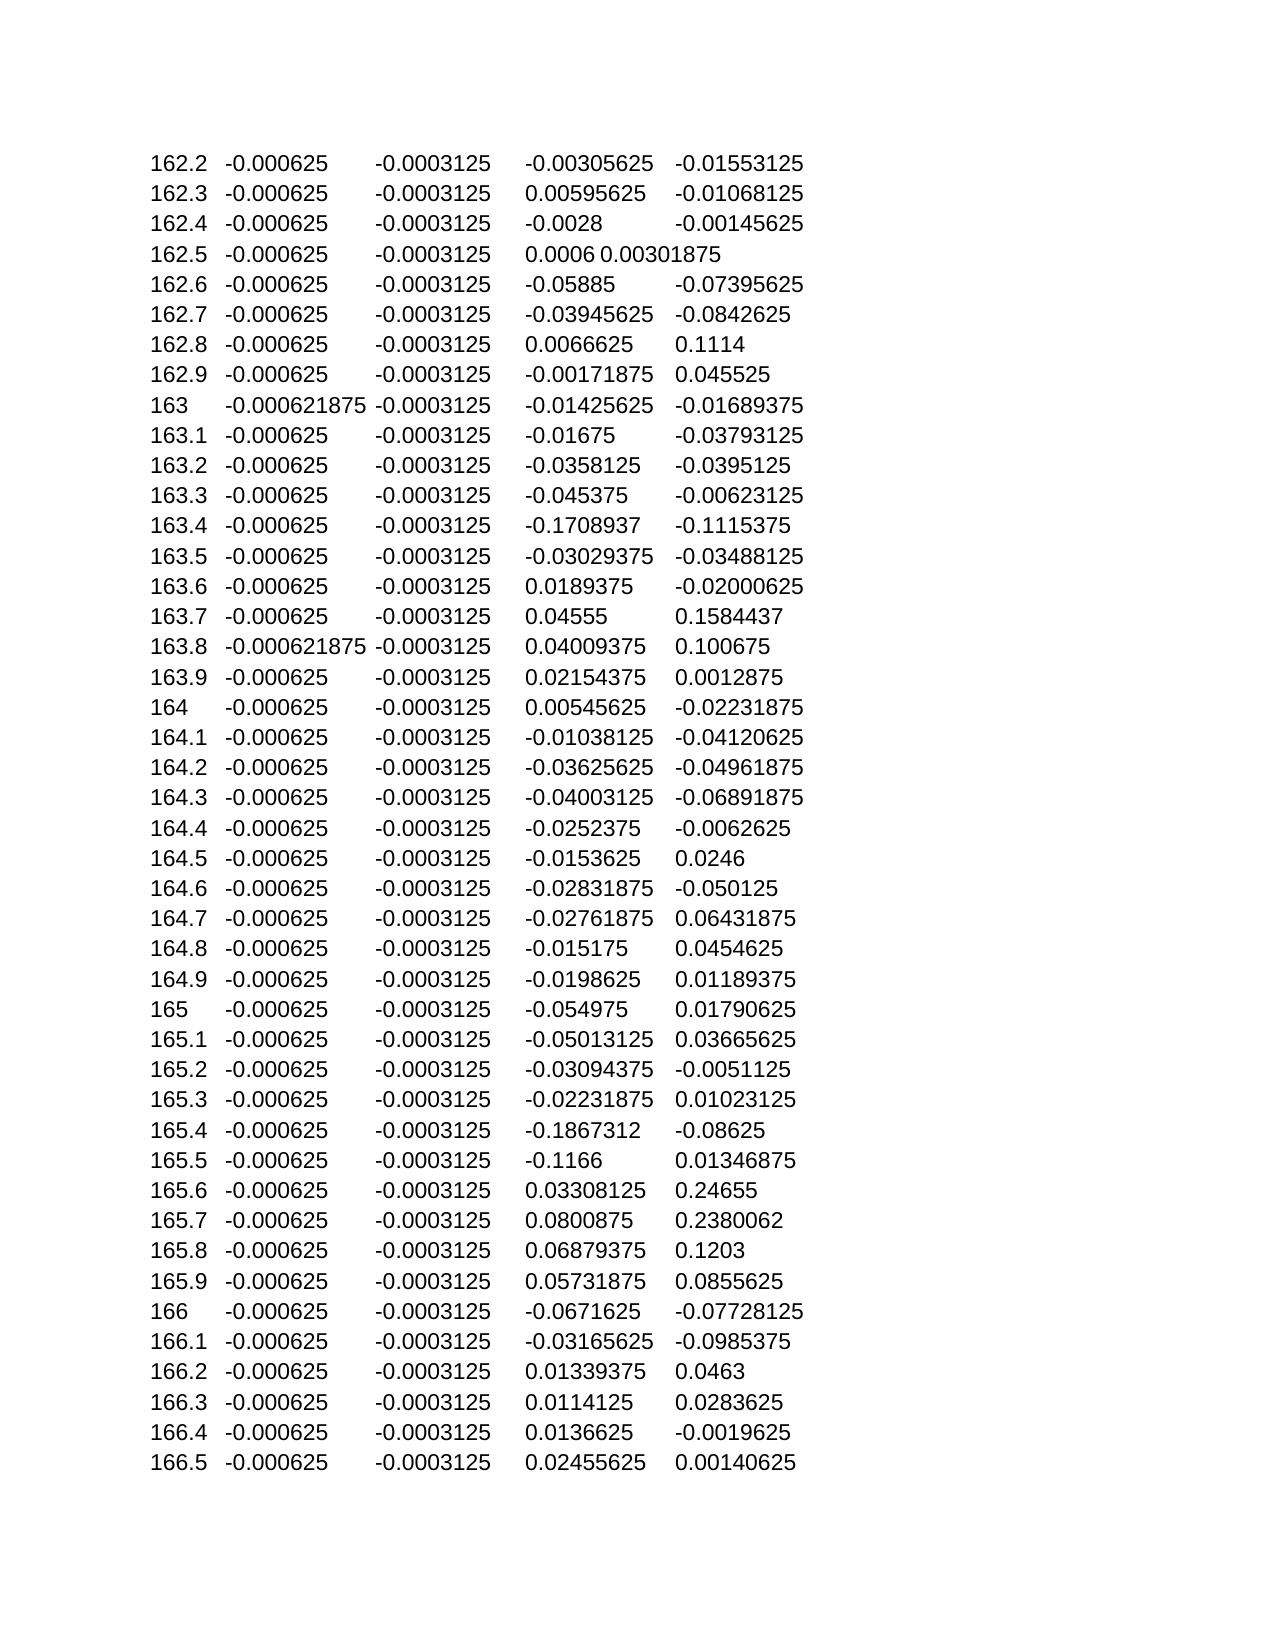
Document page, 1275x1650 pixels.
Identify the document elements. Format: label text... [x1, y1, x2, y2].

text 164.4 -0.000625 -0.0003125 -0.0252375 -0.0062625 [150, 814, 1125, 841]
text 163.9 -0.000625 -0.0003125 0.02154375 0.0012875 [150, 663, 1125, 690]
text 166 -0.000625 -0.0003125 -0.0671625 -0.07728125 [150, 1298, 1125, 1324]
text 164 -0.000625 -0.0003125 0.00545625 -0.02231875 [150, 694, 1125, 720]
text 165.9 -0.000625 -0.0003125 0.05731875 0.0855625 [150, 1268, 1125, 1294]
text 166.5 -0.000625 -0.0003125 0.02455625 0.00140625 [150, 1449, 1125, 1475]
text 164.2 -0.000625 -0.0003125 -0.03625625 -0.04961875 [150, 754, 1125, 781]
text 163.6 -0.000625 -0.0003125 0.0189375 -0.02000625 [150, 573, 1125, 599]
text 162.4 -0.000625 -0.0003125 -0.0028 -0.00145625 [150, 210, 1125, 237]
text 166.2 -0.000625 -0.0003125 0.01339375 0.0463 [150, 1358, 1125, 1385]
text 165.5 -0.000625 -0.0003125 -0.1166 0.01346875 [150, 1147, 1125, 1173]
text 163.5 -0.000625 -0.0003125 -0.03029375 -0.03488125 [150, 543, 1125, 569]
text 165 -0.000625 -0.0003125 -0.054975 0.01790625 [150, 996, 1125, 1022]
text 166.1 -0.000625 -0.0003125 -0.03165625 -0.0985375 [150, 1328, 1125, 1354]
text 162.6 -0.000625 -0.0003125 -0.05885 -0.07395625 [150, 271, 1125, 297]
text 162.8 -0.000625 -0.0003125 0.0066625 0.1114 [150, 331, 1125, 358]
text 164.1 -0.000625 -0.0003125 -0.01038125 -0.04120625 [150, 724, 1125, 750]
text 165.2 -0.000625 -0.0003125 -0.03094375 -0.0051125 [150, 1056, 1125, 1083]
text 165.6 -0.000625 -0.0003125 0.03308125 0.24655 [150, 1177, 1125, 1203]
text 164.6 -0.000625 -0.0003125 -0.02831875 -0.050125 [150, 875, 1125, 901]
text 162.5 -0.000625 -0.0003125 0.0006 0.00301875 [150, 241, 1125, 267]
text 163.4 -0.000625 -0.0003125 -0.1708937 -0.1115375 [150, 512, 1125, 539]
text 163.3 -0.000625 -0.0003125 -0.045375 -0.00623125 [150, 482, 1125, 509]
text 165.3 -0.000625 -0.0003125 -0.02231875 0.01023125 [150, 1086, 1125, 1113]
text 166.4 -0.000625 -0.0003125 0.0136625 -0.0019625 [150, 1419, 1125, 1445]
text 165.7 -0.000625 -0.0003125 0.0800875 0.2380062 [150, 1207, 1125, 1234]
text 166.3 -0.000625 -0.0003125 0.0114125 0.0283625 [150, 1388, 1125, 1415]
text 163 -0.000621875 -0.0003125 -0.01425625 -0.01689375 [150, 392, 1125, 418]
text 163.2 -0.000625 -0.0003125 -0.0358125 -0.0395125 [150, 452, 1125, 478]
text 163.7 -0.000625 -0.0003125 0.04555 0.1584437 [150, 603, 1125, 629]
text 164.5 -0.000625 -0.0003125 -0.0153625 0.0246 [150, 845, 1125, 871]
text 162.9 -0.000625 -0.0003125 -0.00171875 0.045525 [150, 361, 1125, 388]
text 163.8 -0.000621875 -0.0003125 0.04009375 0.100675 [150, 633, 1125, 660]
text 162.3 -0.000625 -0.0003125 0.00595625 -0.01068125 [150, 180, 1125, 207]
text 163.1 -0.000625 -0.0003125 -0.01675 -0.03793125 [150, 422, 1125, 448]
text 162.2 -0.000625 -0.0003125 -0.00305625 -0.01553125 [150, 150, 1125, 176]
text 165.1 -0.000625 -0.0003125 -0.05013125 0.03665625 [150, 1026, 1125, 1052]
text 162.7 -0.000625 -0.0003125 -0.03945625 -0.0842625 [150, 301, 1125, 327]
text 164.3 -0.000625 -0.0003125 -0.04003125 -0.06891875 [150, 784, 1125, 811]
text 165.8 -0.000625 -0.0003125 0.06879375 0.1203 [150, 1237, 1125, 1264]
text 165.4 -0.000625 -0.0003125 -0.1867312 -0.08625 [150, 1117, 1125, 1143]
text 164.9 -0.000625 -0.0003125 -0.0198625 0.01189375 [150, 966, 1125, 992]
text 164.7 -0.000625 -0.0003125 -0.02761875 0.06431875 [150, 905, 1125, 932]
text 164.8 -0.000625 -0.0003125 -0.015175 0.0454625 [150, 935, 1125, 962]
